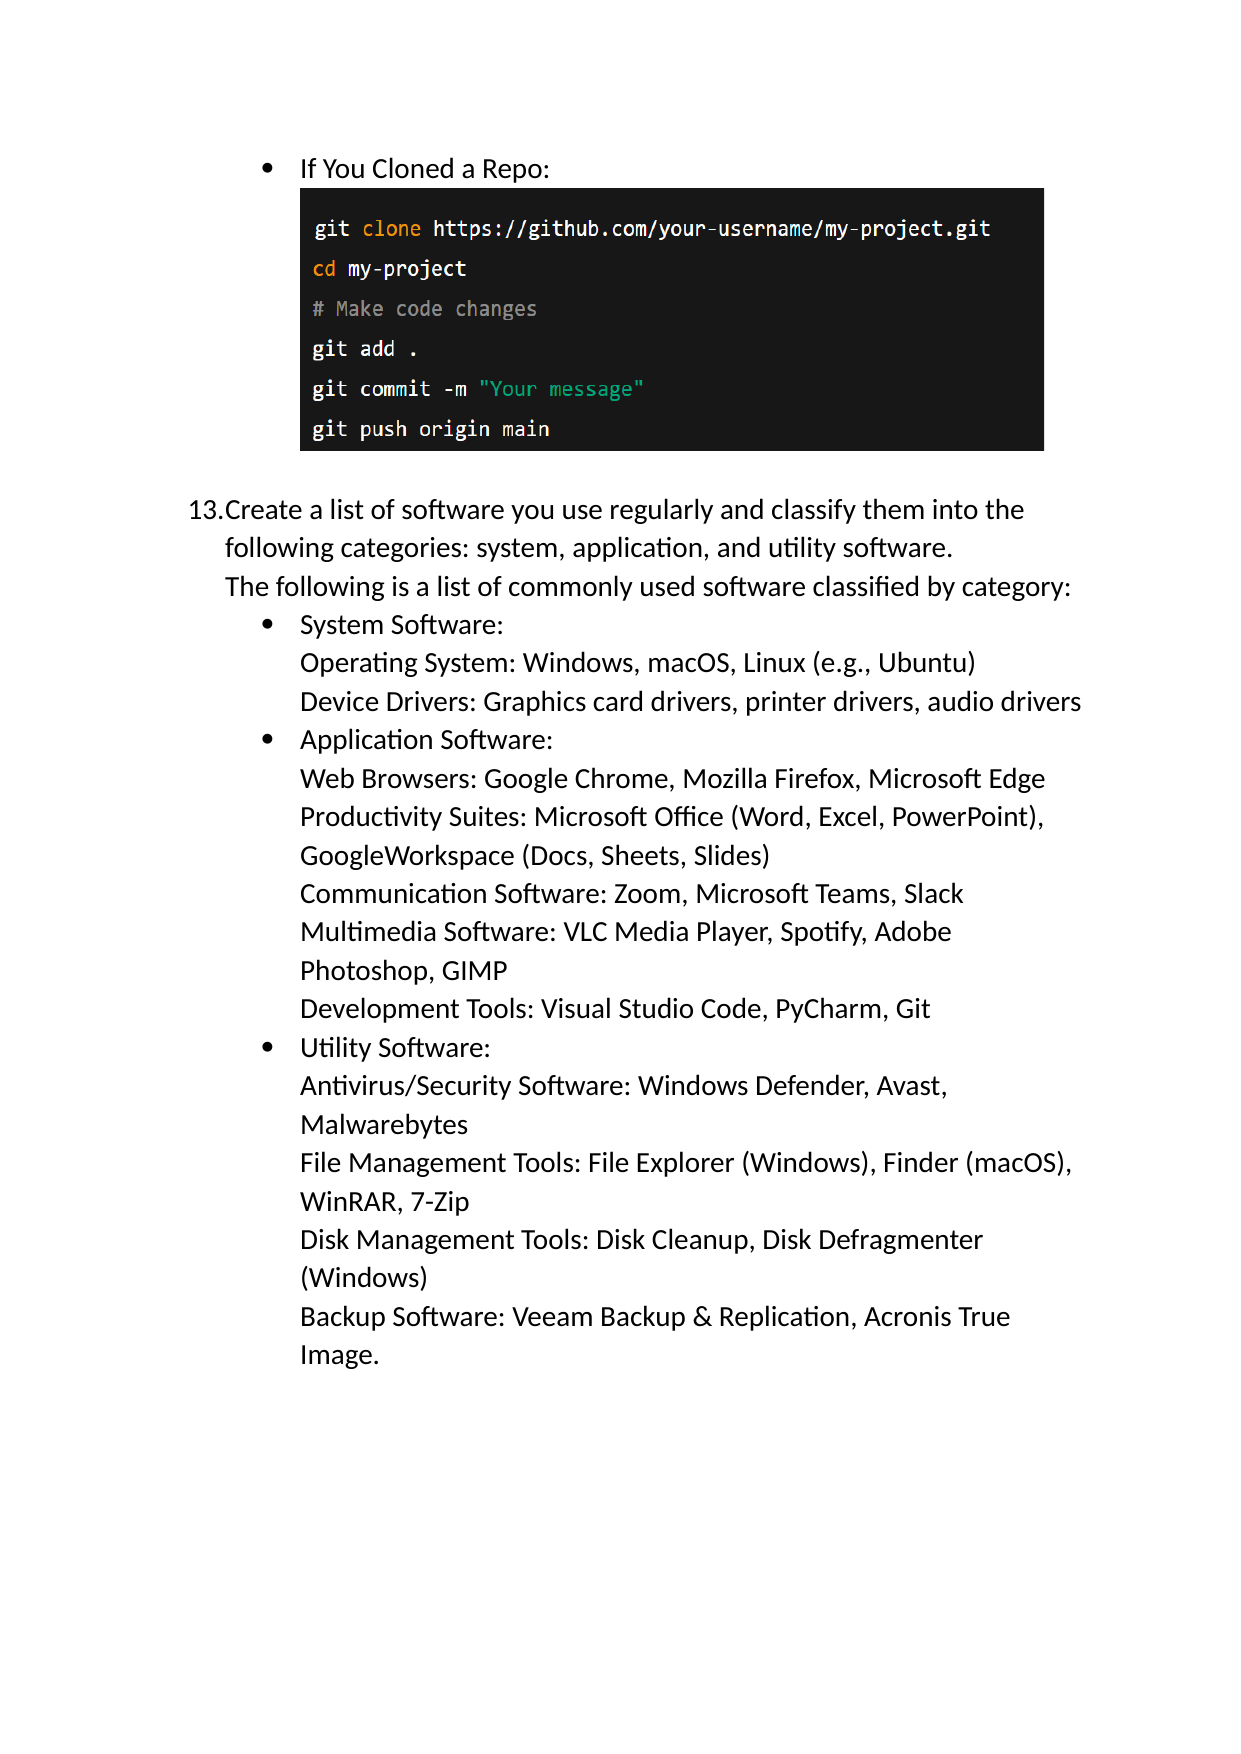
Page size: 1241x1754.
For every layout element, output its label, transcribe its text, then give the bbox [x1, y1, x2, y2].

list Web Browsers: Google Chrome, Mozilla Firefox, Microsoft Edge [300, 760, 1090, 795]
list Antivirus/Security Software: Windows Defender, Avast, Malwarebytes [300, 1067, 1090, 1141]
list System Software: [262, 606, 1090, 642]
list Disk Management Tools: Disk Cleanup, Disk Defragmenter (Windows) [300, 1221, 1090, 1295]
list Utility Software: [262, 1029, 1090, 1064]
list File Management Tools: File Explorer (Windows), Finder (macOS), WinRAR, 7-Zip [300, 1144, 1090, 1218]
list Development Tools: Visual Studio Code, PyCharm, Git [300, 990, 1090, 1026]
list Operating System: Windows, macOS, Linux (e.g., Ubuntu) [300, 644, 1090, 680]
list If You Cloned a Repo: [262, 150, 1090, 186]
list Communication Software: Zoom, Microsoft Teams, Slack [300, 875, 1090, 911]
list Application Software: [262, 721, 1090, 757]
list Device Drivers: Graphics card drivers, printer drivers, audio drivers [300, 683, 1090, 718]
list Multimedia Software: VLC Media Player, Spotify, Adobe Photoshop, GIMP [300, 913, 1090, 988]
list The following is a list of commonly used software classified by category: [225, 568, 1090, 603]
list Create a list of software you use regularly and classify them into the following categories: system, application, and utility software. [187, 491, 1090, 565]
list Productivity Suites: Microsoft Office (Word, Excel, PowerPoint), GoogleWorkspace (Docs, Sheets, Slides) [300, 798, 1090, 872]
picture [300, 188, 1045, 451]
list Backup Software: Veeam Backup & Replication, Acronis True Image. [300, 1298, 1090, 1372]
